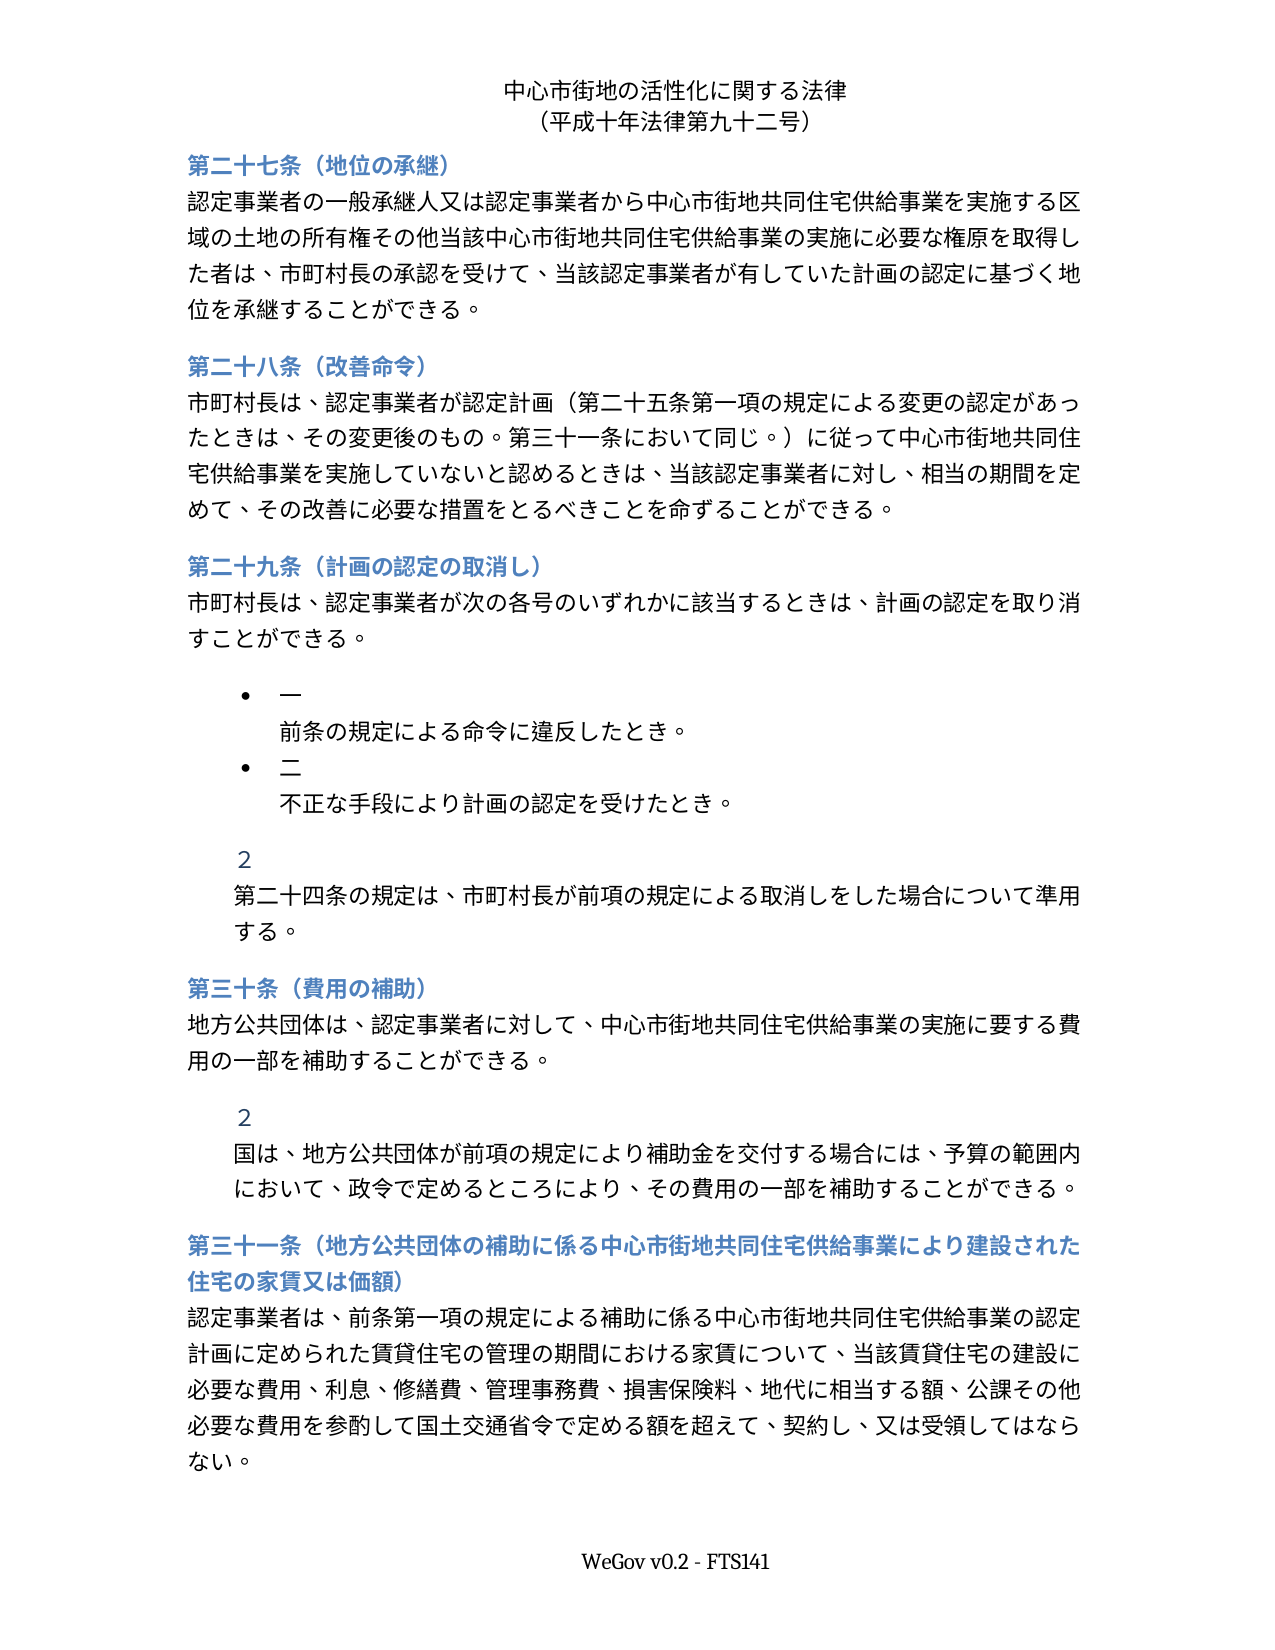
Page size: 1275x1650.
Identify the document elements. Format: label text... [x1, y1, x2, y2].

subtitle 第三十一条（地方公共団体の補助に係る中心市街地共同住宅供給事業により建設された住宅の家賃又は価額） [187, 1230, 1087, 1297]
subtitle ２ [233, 1102, 1087, 1133]
text 認定事業者の一般承継人又は認定事業者から中心市街地共同住宅供給事業を実施する区域の土地の所有権その他当該中心市街地共同住宅供給事業の実施に必要な権原を取得した者は、市町村長の承認を受けて、当該認定事業者が有していた計画の認定に基づく地位を承継することができる。 [187, 186, 1087, 325]
text 認定事業者は、前条第一項の規定による補助に係る中心市街地共同住宅供給事業の認定計画に定められた賃貸住宅の管理の期間における家賃について、当該賃貸住宅の建設に必要な費用、利息、修繕費、管理事務費、損害保険料、地代に相当する額、公課その他必要な費用を参酌して国土交通省令で定める額を超えて、契約し、又は受領してはならない。 [187, 1302, 1087, 1477]
subtitle 第二十七条（地位の承継） [187, 150, 1087, 181]
subtitle 第三十条（費用の補助） [187, 973, 1087, 1004]
subtitle ２ [233, 844, 1087, 876]
subtitle 第二十九条（計画の認定の取消し） [187, 551, 1087, 582]
text 国は、地方公共団体が前項の規定により補助金を交付する場合には、予算の範囲内において、政令で定めるところにより、その費用の一部を補助することができる。 [233, 1137, 1087, 1205]
text 地方公共団体は、認定事業者に対して、中心市街地共同住宅供給事業の実施に要する費用の一部を補助することができる。 [187, 1009, 1087, 1076]
text 市町村長は、認定事業者が次の各号のいずれかに該当するときは、計画の認定を取り消すことができる。 [187, 587, 1087, 654]
text 市町村長は、認定事業者が認定計画（第二十五条第一項の規定による変更の認定があったときは、その変更後のもの。第三十一条において同じ。）に従って中心市街地共同住宅供給事業を実施していないと認めるときは、当該認定事業者に対し、相当の期間を定めて、その改善に必要な措置をとるべきことを命ずることができる。 [187, 386, 1087, 526]
list 二 不正な手段により計画の認定を受けたとき。 [242, 752, 1087, 819]
subtitle 第二十八条（改善命令） [187, 351, 1087, 382]
list 一 前条の規定による命令に違反したとき。 [242, 680, 1087, 747]
text 第二十四条の規定は、市町村長が前項の規定による取消しをした場合について準用する。 [233, 880, 1087, 947]
